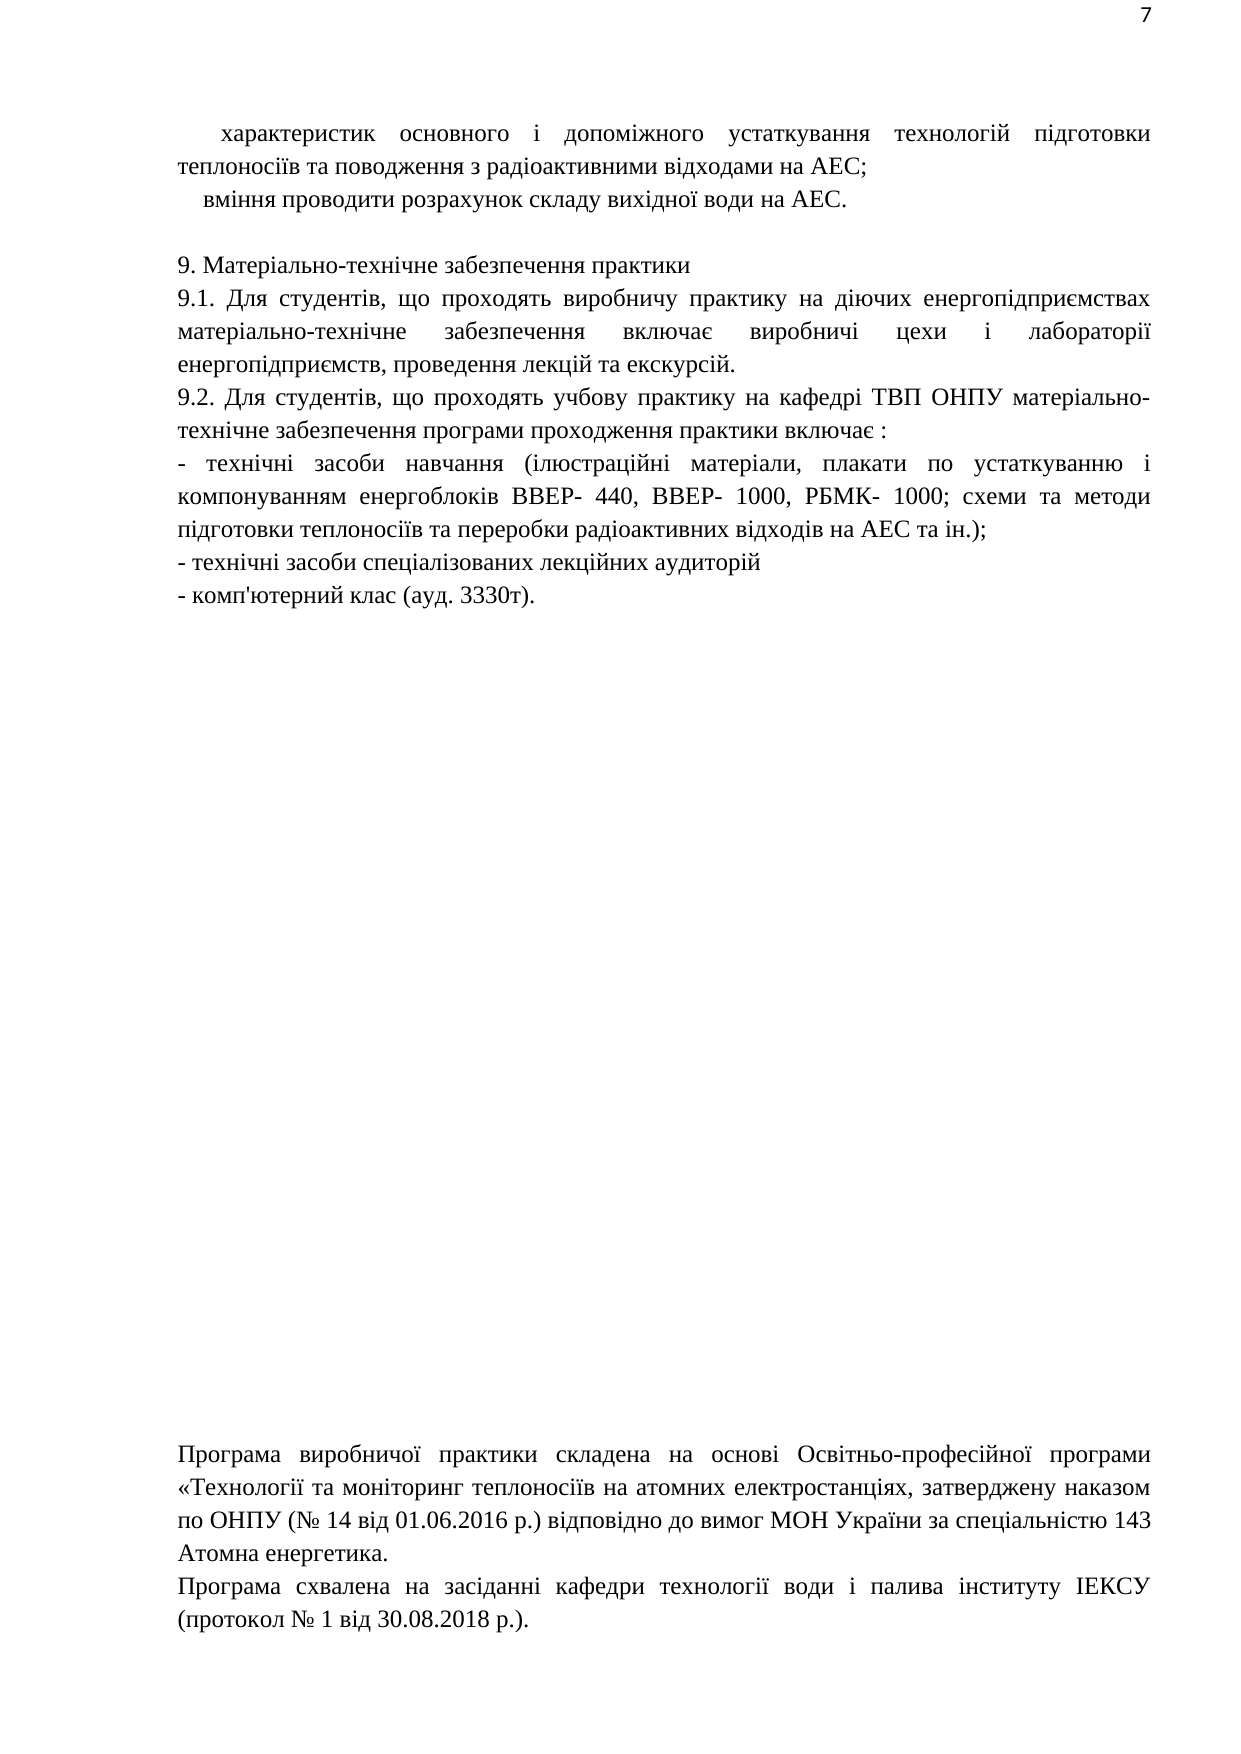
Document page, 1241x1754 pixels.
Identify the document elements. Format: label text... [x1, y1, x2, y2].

text 9. Матеріально-технічне забезпечення практики [177, 250, 1152, 279]
text Програма схвалена на засіданні кафедри технології води і палива інституту ІЕКСУ (протокол № 1 від 30.08.2018 р.). [177, 1571, 1152, 1633]
text 9.2. Для студентів, що проходять учбову практику на кафедрі ТВП ОНПУ матеріально-технічне забезпечення програми проходження практики включає : [177, 382, 1152, 444]
text - комп'ютерний клас (ауд. 3330т). [177, 580, 1152, 609]
text - технічні засоби спеціалізованих лекційних аудиторій [177, 547, 1152, 576]
text  характеристик основного і допоміжного устаткування технологій підготовки теплоносіїв та поводження з радіоактивними відходами на АЕС; [177, 118, 1152, 180]
text Програма виробничої практики складена на основі Освітньо-професійної програми «Технології та моніторинг теплоносіїв на атомних електростанціях, затверджену наказом по ОНПУ (№ 14 від 01.06.2016 р.) відповідно до вимог МОН України за спеціальністю 143 Атомна енергетика. [177, 1439, 1152, 1567]
text - технічні засоби навчання (ілюстраційні матеріали, плакати по устаткуванню і компонуванням енергоблоків ВВЕР- 440, ВВЕР- 1000, РБМК- 1000; схеми та методи підготовки теплоносіїв та переробки радіоактивних відходів на АЕС та ін.); [177, 448, 1152, 543]
text  вміння проводити розрахунок складу вихідної води на АЕС. [177, 184, 1152, 213]
text 9.1. Для студентів, що проходять виробничу практику на діючих енергопідприємствах матеріально-технічне забезпечення включає виробничі цехи і лабораторії енергопідприємств, проведення лекцій та екскурсій. [177, 283, 1152, 378]
